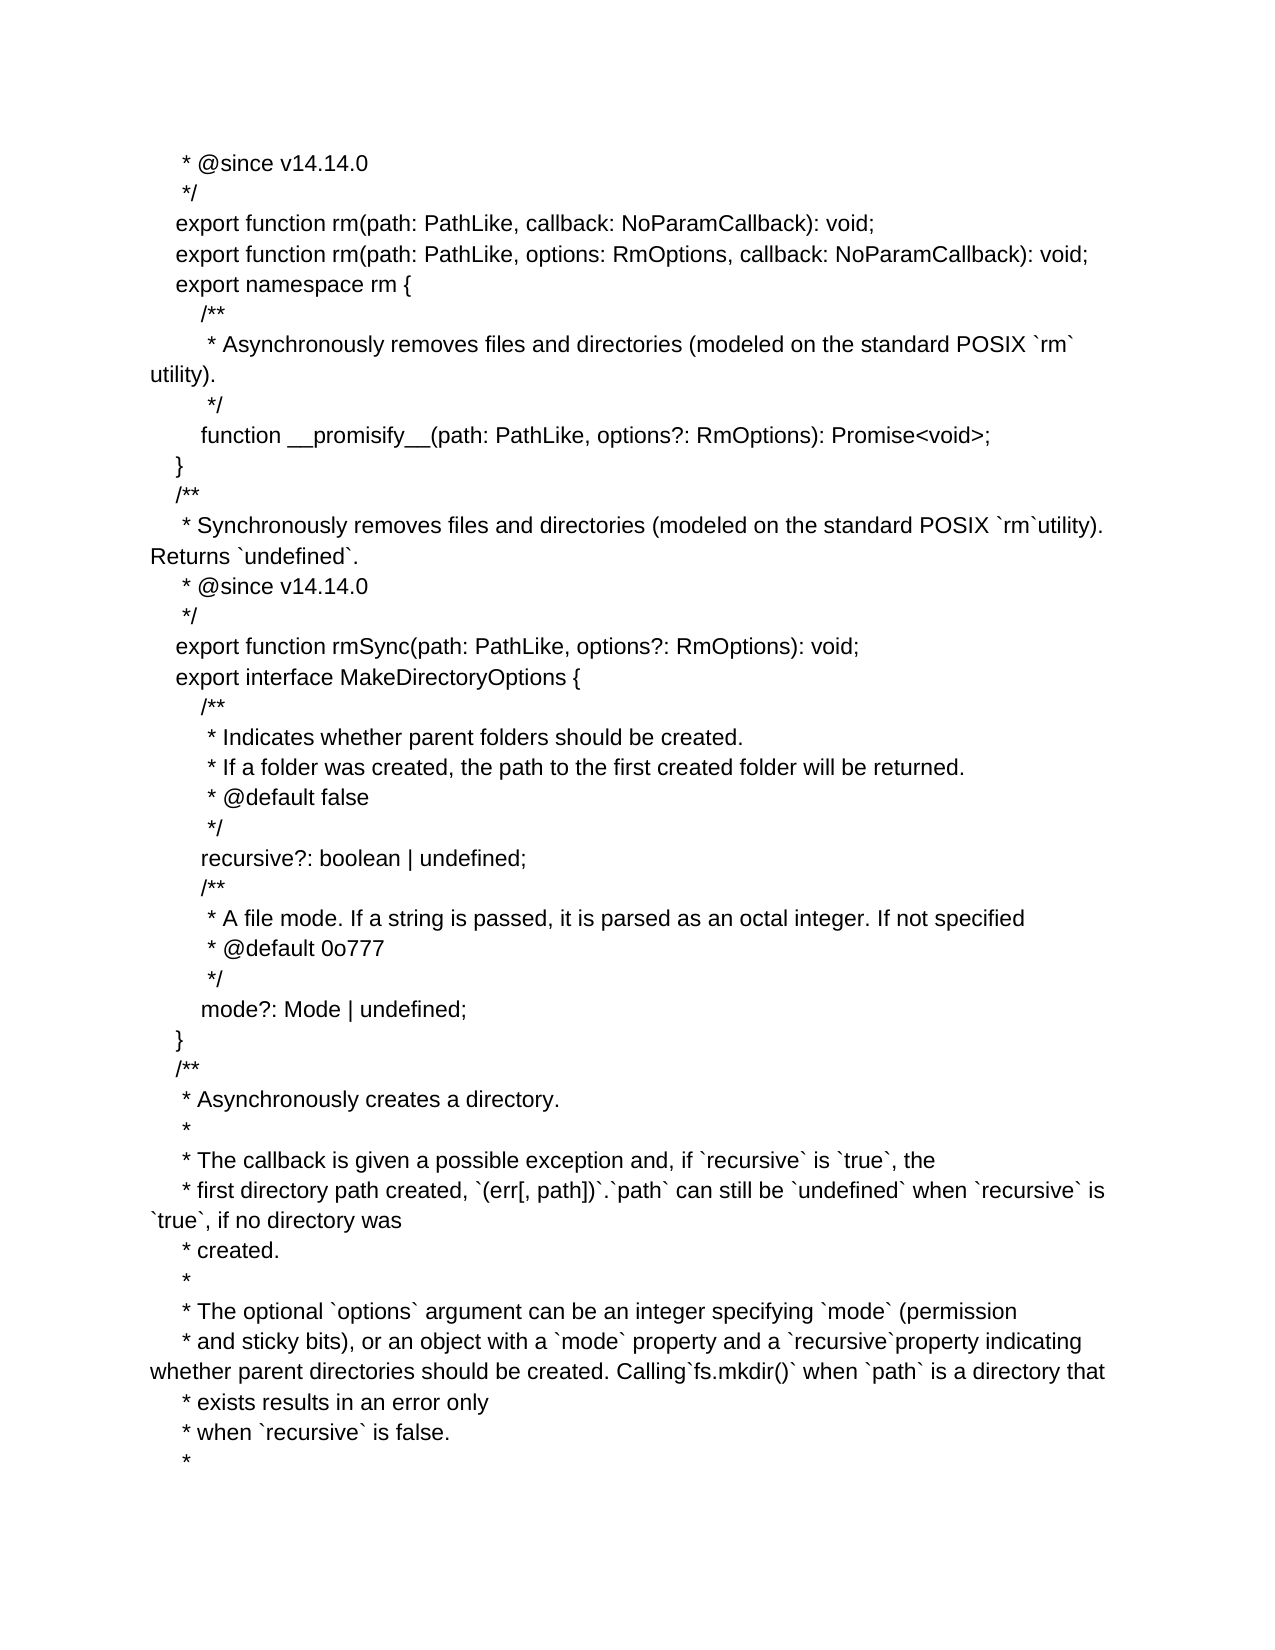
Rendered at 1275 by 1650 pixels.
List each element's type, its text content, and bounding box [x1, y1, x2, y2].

text export namespace rm { [150, 271, 1125, 297]
text export function rm(path: PathLike, options: RmOptions, callback: NoParamCallback): void; [150, 241, 1125, 267]
text * [150, 1449, 1125, 1475]
text export function rm(path: PathLike, callback: NoParamCallback): void; [150, 210, 1125, 237]
text */ [150, 814, 1125, 841]
text export interface MakeDirectoryOptions { [150, 663, 1125, 690]
text * @default false [150, 784, 1125, 811]
text /** [150, 482, 1125, 509]
text */ [150, 180, 1125, 207]
text } [150, 452, 1125, 478]
text export function rmSync(path: PathLike, options?: RmOptions): void; [150, 633, 1125, 660]
text } [150, 1026, 1125, 1052]
text /** [150, 1056, 1125, 1083]
text * Indicates whether parent folders should be created. [150, 724, 1125, 750]
text * Synchronously removes files and directories (modeled on the standard POSIX `rm`utility). Returns `undefined`. [150, 512, 1125, 569]
text /** [150, 694, 1125, 720]
text recursive?: boolean | undefined; [150, 845, 1125, 871]
text mode?: Mode | undefined; [150, 996, 1125, 1022]
text * exists results in an error only [150, 1388, 1125, 1415]
text * and sticky bits), or an object with a `mode` property and a `recursive`property indicating whether parent directories should be created. Calling`fs.mkdir()` when `path` is a directory that [150, 1328, 1125, 1385]
text /** [150, 875, 1125, 901]
text /** [150, 301, 1125, 327]
text * [150, 1268, 1125, 1294]
text * [150, 1117, 1125, 1143]
text */ [150, 603, 1125, 629]
text * The optional `options` argument can be an integer specifying `mode` (permission [150, 1298, 1125, 1324]
text * @since v14.14.0 [150, 150, 1125, 176]
text function __promisify__(path: PathLike, options?: RmOptions): Promise<void>; [150, 422, 1125, 448]
text * when `recursive` is false. [150, 1419, 1125, 1445]
text * @default 0o777 [150, 935, 1125, 962]
text * first directory path created, `(err[, path])`.`path` can still be `undefined` when `recursive` is `true`, if no directory was [150, 1177, 1125, 1234]
text * Asynchronously removes files and directories (modeled on the standard POSIX `rm` utility). [150, 331, 1125, 388]
text * created. [150, 1237, 1125, 1264]
text * The callback is given a possible exception and, if `recursive` is `true`, the [150, 1147, 1125, 1173]
text */ [150, 392, 1125, 418]
text * A file mode. If a string is passed, it is parsed as an octal integer. If not specified [150, 905, 1125, 932]
text */ [150, 966, 1125, 992]
text * @since v14.14.0 [150, 573, 1125, 599]
text * Asynchronously creates a directory. [150, 1086, 1125, 1113]
text * If a folder was created, the path to the first created folder will be returned. [150, 754, 1125, 781]
